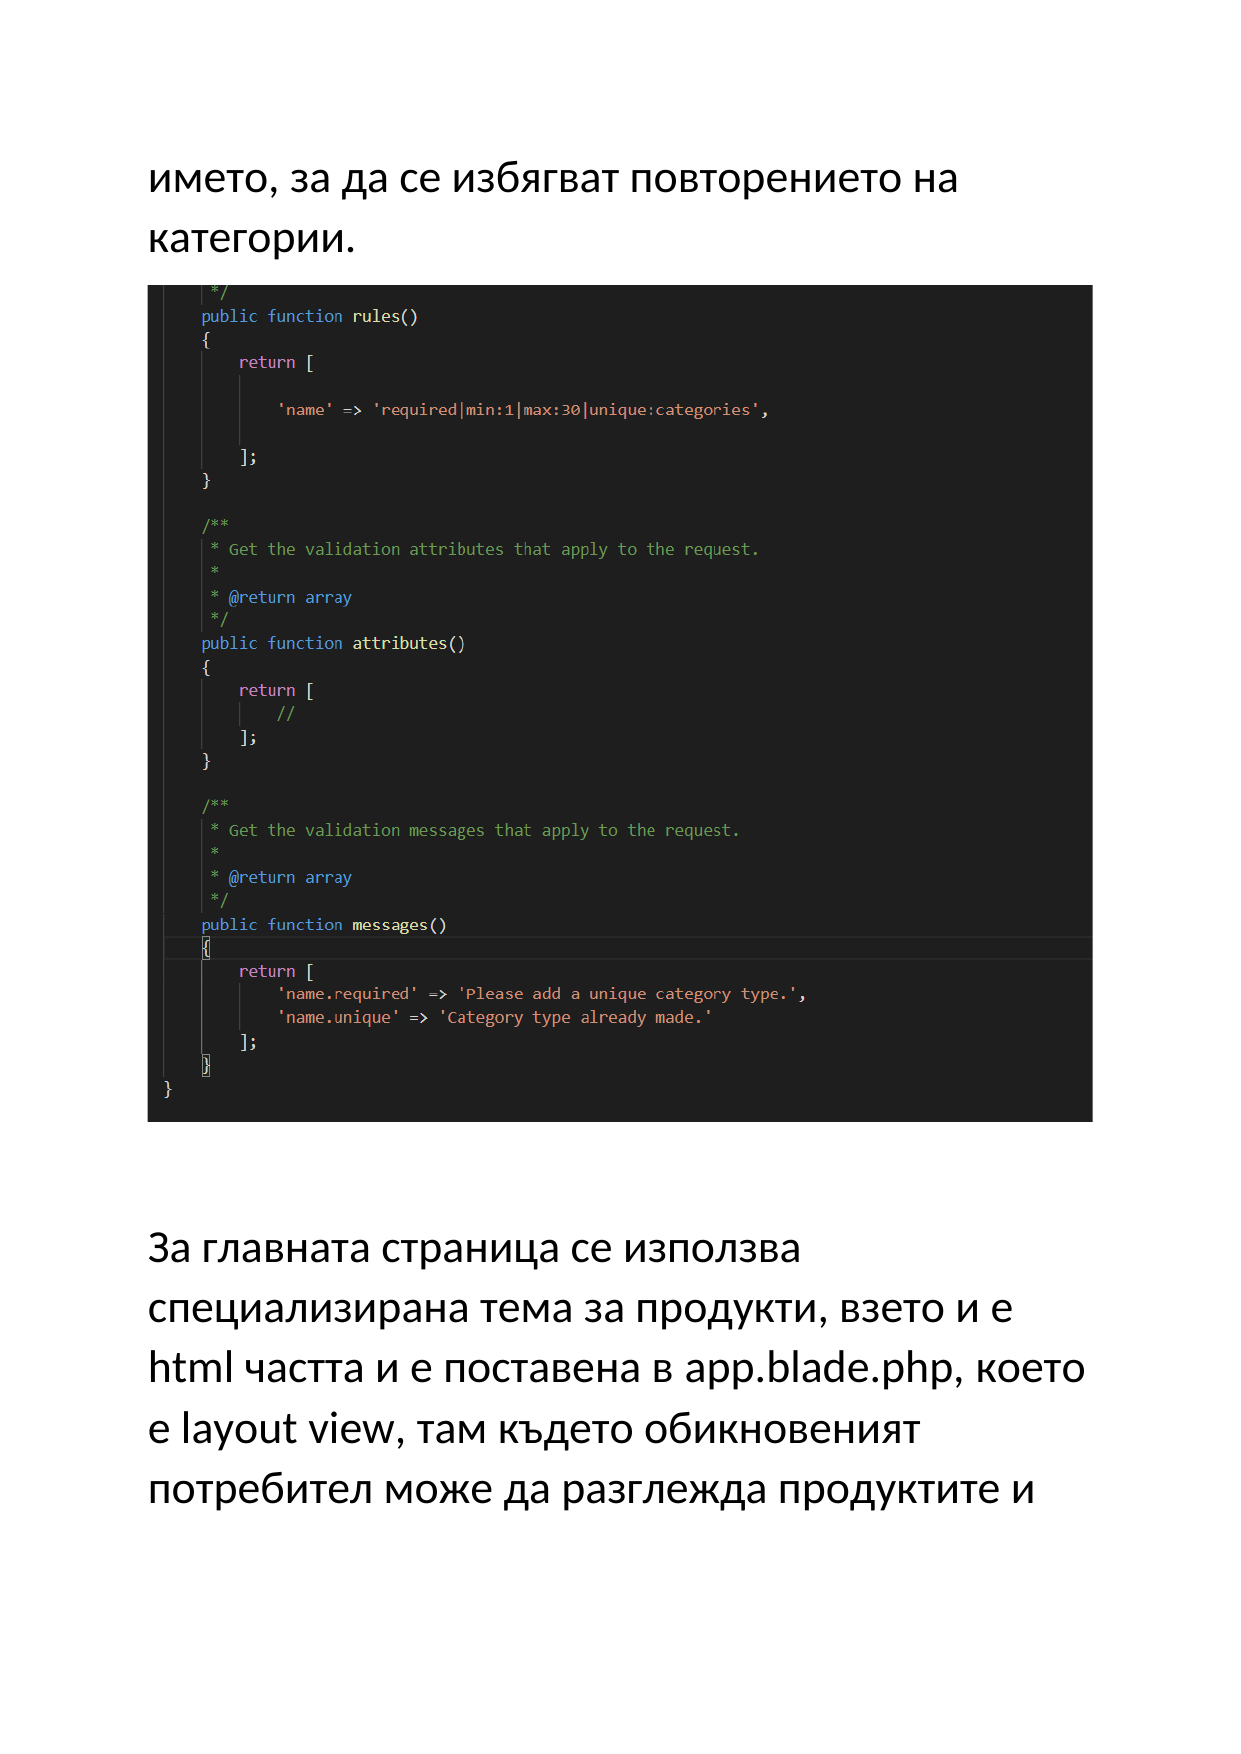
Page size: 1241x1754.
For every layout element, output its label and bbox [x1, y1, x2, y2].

text [148, 1218, 1093, 1515]
text [148, 148, 1093, 264]
picture [147, 285, 1093, 1122]
